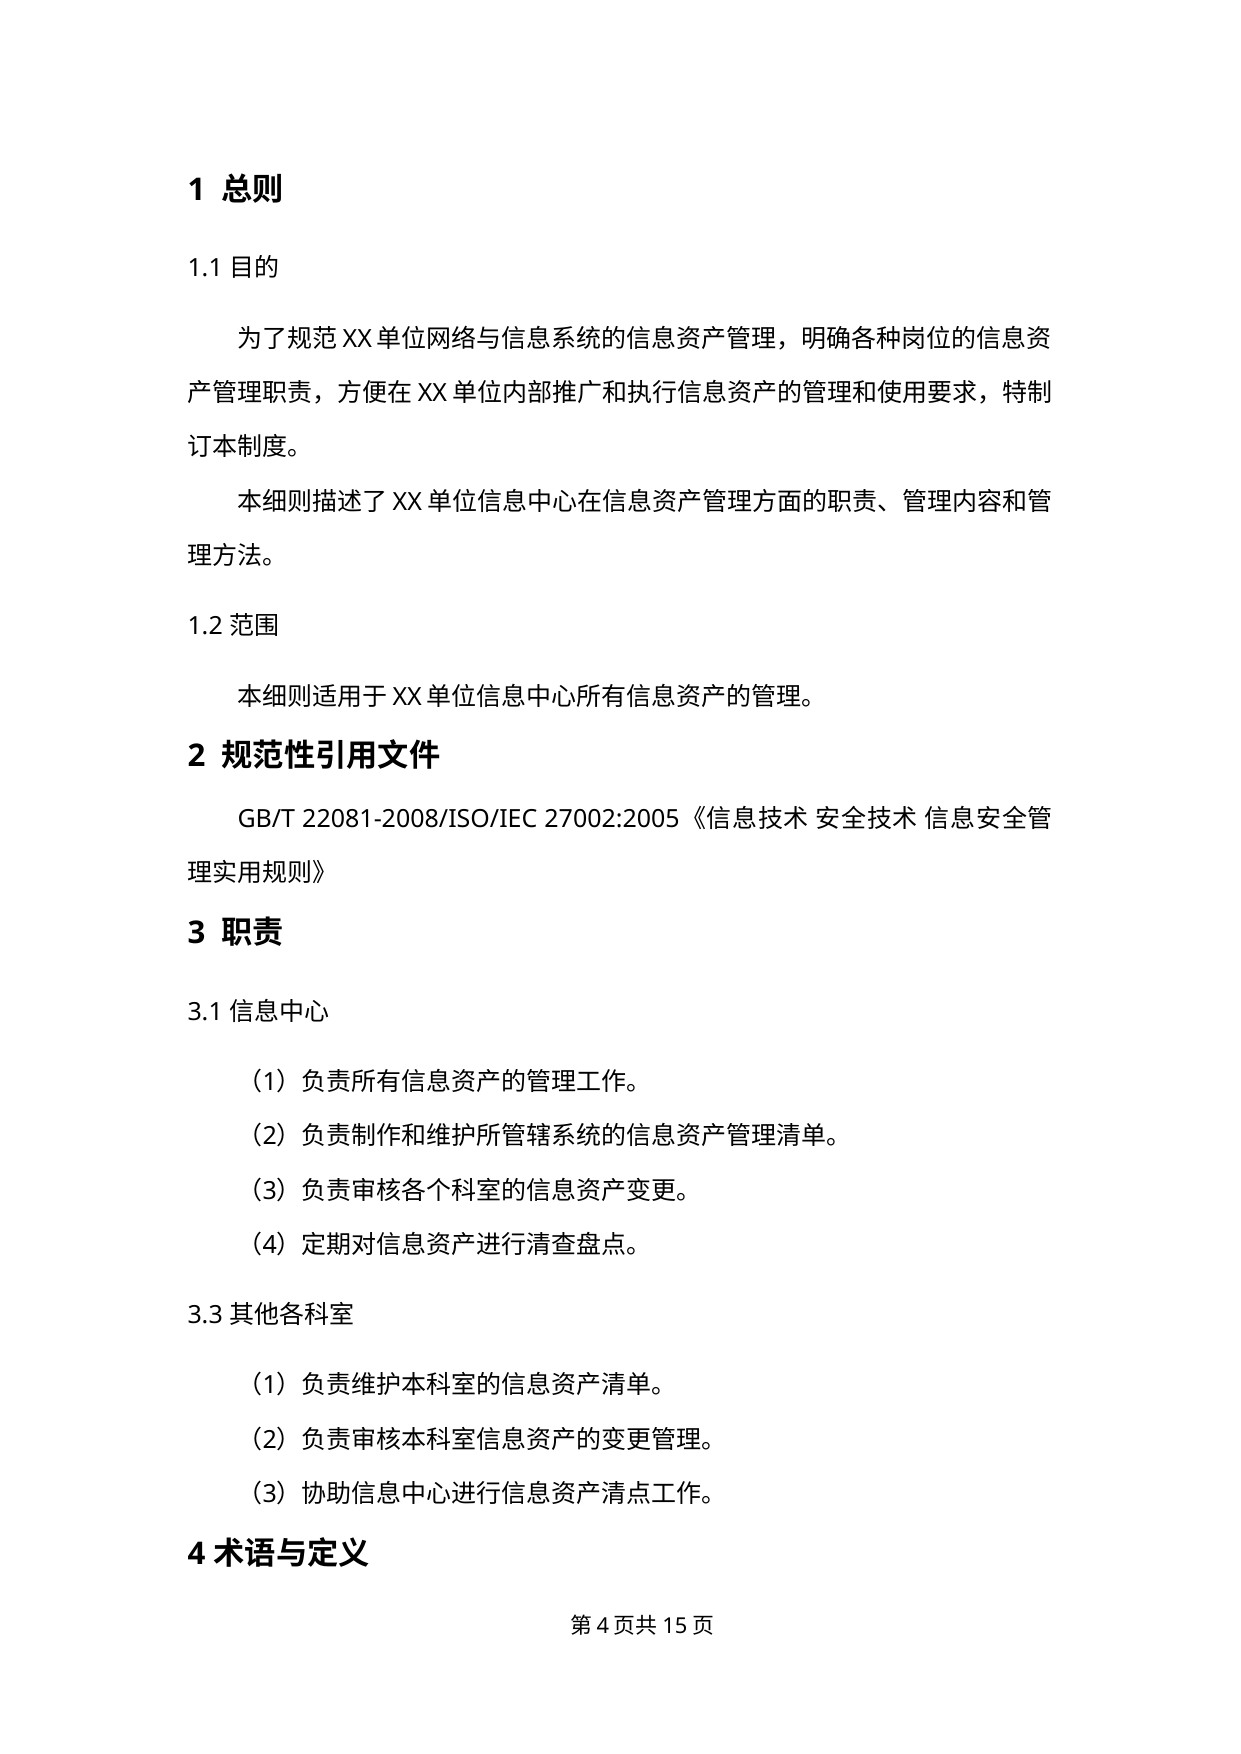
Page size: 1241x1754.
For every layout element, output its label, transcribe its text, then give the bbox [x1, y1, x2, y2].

text GB/T 22081-2008/ISO/IEC 27002:2005《信息技术 安全技术 信息安全管理实用规则》 [187, 798, 1053, 889]
subtitle 3.1 信息中心 [187, 975, 1053, 1043]
subtitle 1.1 目的 [187, 232, 1053, 300]
subtitle 2 规范性引用文件 [187, 730, 1053, 776]
text （2）负责制作和维护所管辖系统的信息资产管理清单。 [187, 1116, 1053, 1152]
text 本细则描述了XX单位信息中心在信息资产管理方面的职责、管理内容和管理方法。 [187, 481, 1053, 572]
subtitle 1.2 范围 [187, 590, 1053, 658]
text （1）负责所有信息资产的管理工作。 [187, 1061, 1053, 1098]
text （3）负责审核各个科室的信息资产变更。 [187, 1170, 1053, 1206]
text （4）定期对信息资产进行清查盘点。 [187, 1224, 1053, 1261]
text 为了规范XX单位网络与信息系统的信息资产管理，明确各种岗位的信息资产管理职责，方便在XX单位内部推广和执行信息资产的管理和使用要求，特制订本制度。 [187, 318, 1053, 463]
text （3）协助信息中心进行信息资产清点工作。 [187, 1474, 1053, 1510]
subtitle 3.3 其他各科室 [187, 1279, 1053, 1347]
text （1）负责维护本科室的信息资产清单。 [187, 1365, 1053, 1401]
text （2）负责审核本科室信息资产的变更管理。 [187, 1419, 1053, 1456]
subtitle 4 术语与定义 [187, 1528, 1053, 1573]
text 本细则适用于XX单位信息中心所有信息资产的管理。 [187, 676, 1053, 712]
subtitle 1 总则 [187, 164, 1053, 209]
subtitle 3 职责 [187, 907, 1053, 953]
